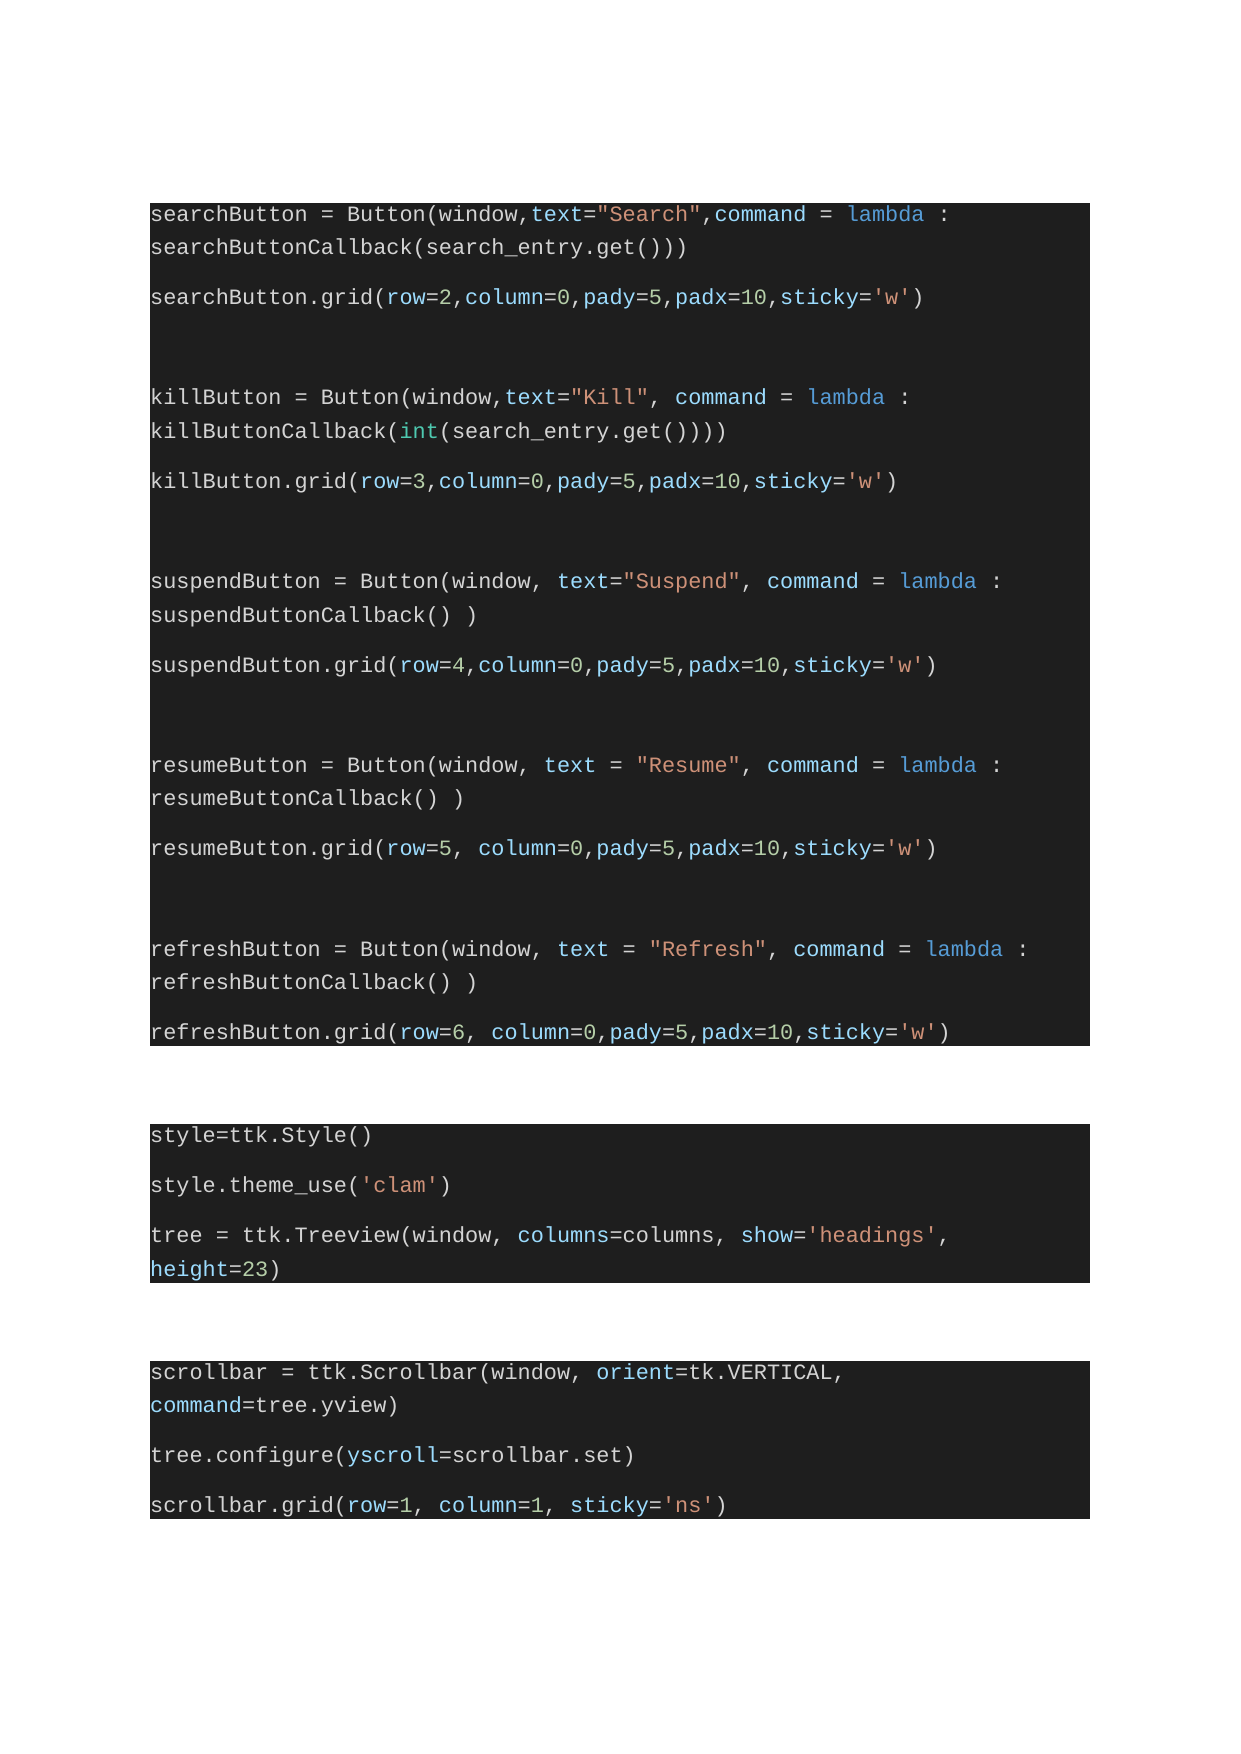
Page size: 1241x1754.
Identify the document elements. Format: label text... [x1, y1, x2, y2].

text resumeButton.grid(row=5, column=0,pady=5,padx=10,sticky='w') [150, 838, 1090, 862]
text searchButton.grid(row=2,column=0,pady=5,padx=10,sticky='w') [150, 286, 1090, 311]
text tree.configure(yscroll=scrollbar.set) [150, 1444, 1090, 1469]
text refreshButton = Button(window, text = "Refresh", command = lambda : refreshButtonCallback() ) [150, 938, 1090, 996]
text suspendButton = Button(window, text="Suspend", command = lambda : suspendButtonCallback() ) [150, 570, 1090, 628]
text killButton.grid(row=3,column=0,pady=5,padx=10,sticky='w') [150, 470, 1090, 495]
text style.theme_use('clam') [150, 1174, 1090, 1199]
text refreshButton.grid(row=6, column=0,pady=5,padx=10,sticky='w') [150, 1021, 1090, 1046]
text resumeButton = Button(window, text = "Resume", command = lambda : resumeButtonCallback() ) [150, 754, 1090, 812]
text style=ttk.Style() [150, 1124, 1090, 1149]
text killButton = Button(window,text="Kill", command = lambda : killButtonCallback(int(search_entry.get()))) [150, 387, 1090, 445]
text suspendButton.grid(row=4,column=0,pady=5,padx=10,sticky='w') [150, 654, 1090, 679]
text tree = ttk.Treeview(window, columns=columns, show='headings', height=23) [150, 1224, 1090, 1283]
text searchButton = Button(window,text="Search",command = lambda : searchButtonCallback(search_entry.get())) [150, 203, 1090, 261]
text scrollbar = ttk.Scrollbar(window, orient=tk.VERTICAL, command=tree.yview) [150, 1361, 1090, 1419]
text scrollbar.grid(row=1, column=1, sticky='ns') [150, 1494, 1090, 1519]
